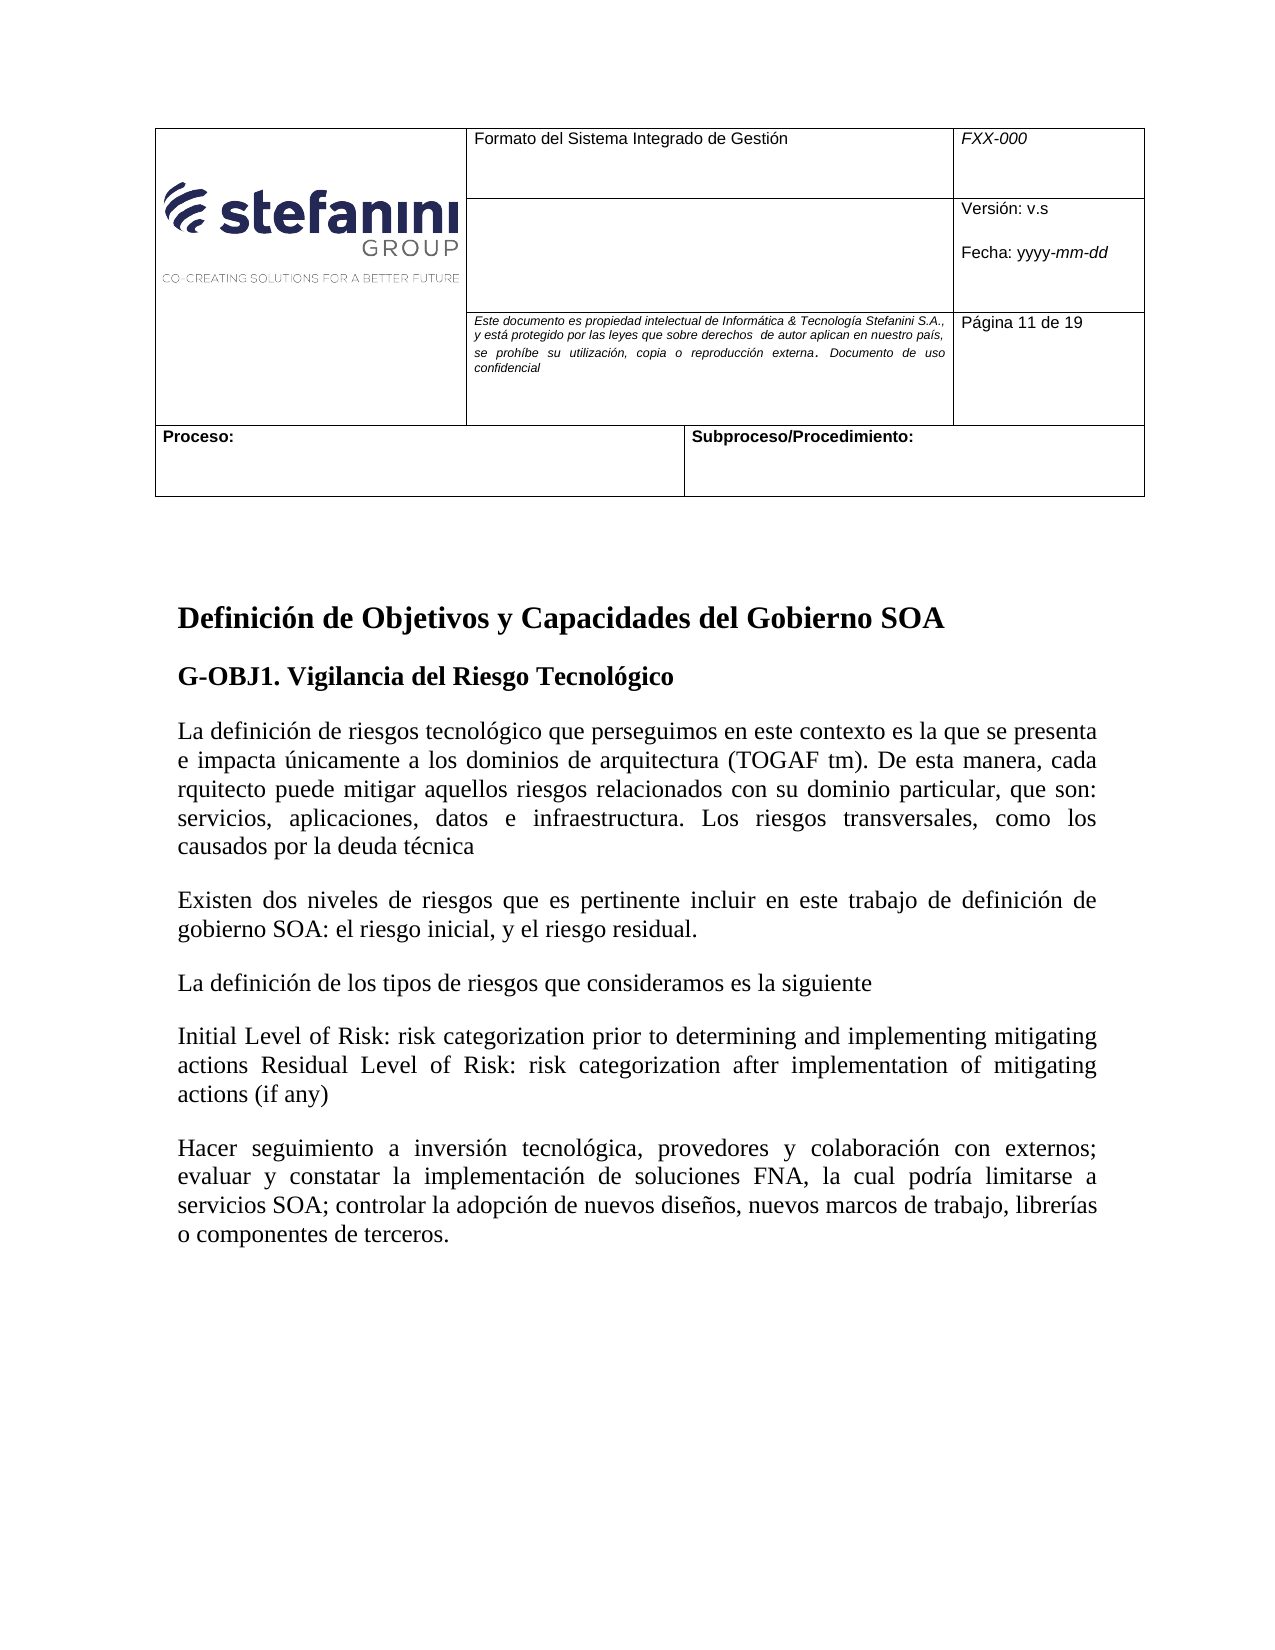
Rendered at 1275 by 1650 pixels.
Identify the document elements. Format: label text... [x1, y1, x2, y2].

text Hacer seguimiento a inversión tecnológica, provedores y colaboración con externos; evaluar y constatar la implementación de soluciones FNA, la cual podría limitarse a servicios SOA; controlar la adopción de nuevos diseños, nuevos marcos de trabajo, librerías o componentes de terceros. [177, 1133, 1098, 1248]
text La definición de los tipos de riesgos que consideramos es la siguiente [177, 968, 1098, 996]
subtitle G-OBJ1. Vigilancia del Riesgo Tecnológico [177, 660, 1098, 691]
text La definición de riesgos tecnológico que perseguimos en este contexto es la que se presenta e impacta únicamente a los dominios de arquitectura (TOGAF tm). De esta manera, cada rquitecto puede mitigar aquellos riesgos relacionados con su dominio particular, que son: servicios, aplicaciones, datos e infraestructura. Los riesgos transversales, como los causados por la deuda técnica [177, 716, 1098, 860]
picture [162, 182, 460, 286]
subtitle Definición de Objetivos y Capacidades del Gobierno SOA [177, 599, 1098, 635]
text Existen dos niveles de riesgos que es pertinente incluir en este trabajo de definición de gobierno SOA: el riesgo inicial, y el riesgo residual. [177, 885, 1098, 943]
text Initial Level of Risk: risk categorization prior to determining and implementing mitigating actions Residual Level of Risk: risk categorization after implementation of mitigating actions (if any) [177, 1021, 1098, 1108]
